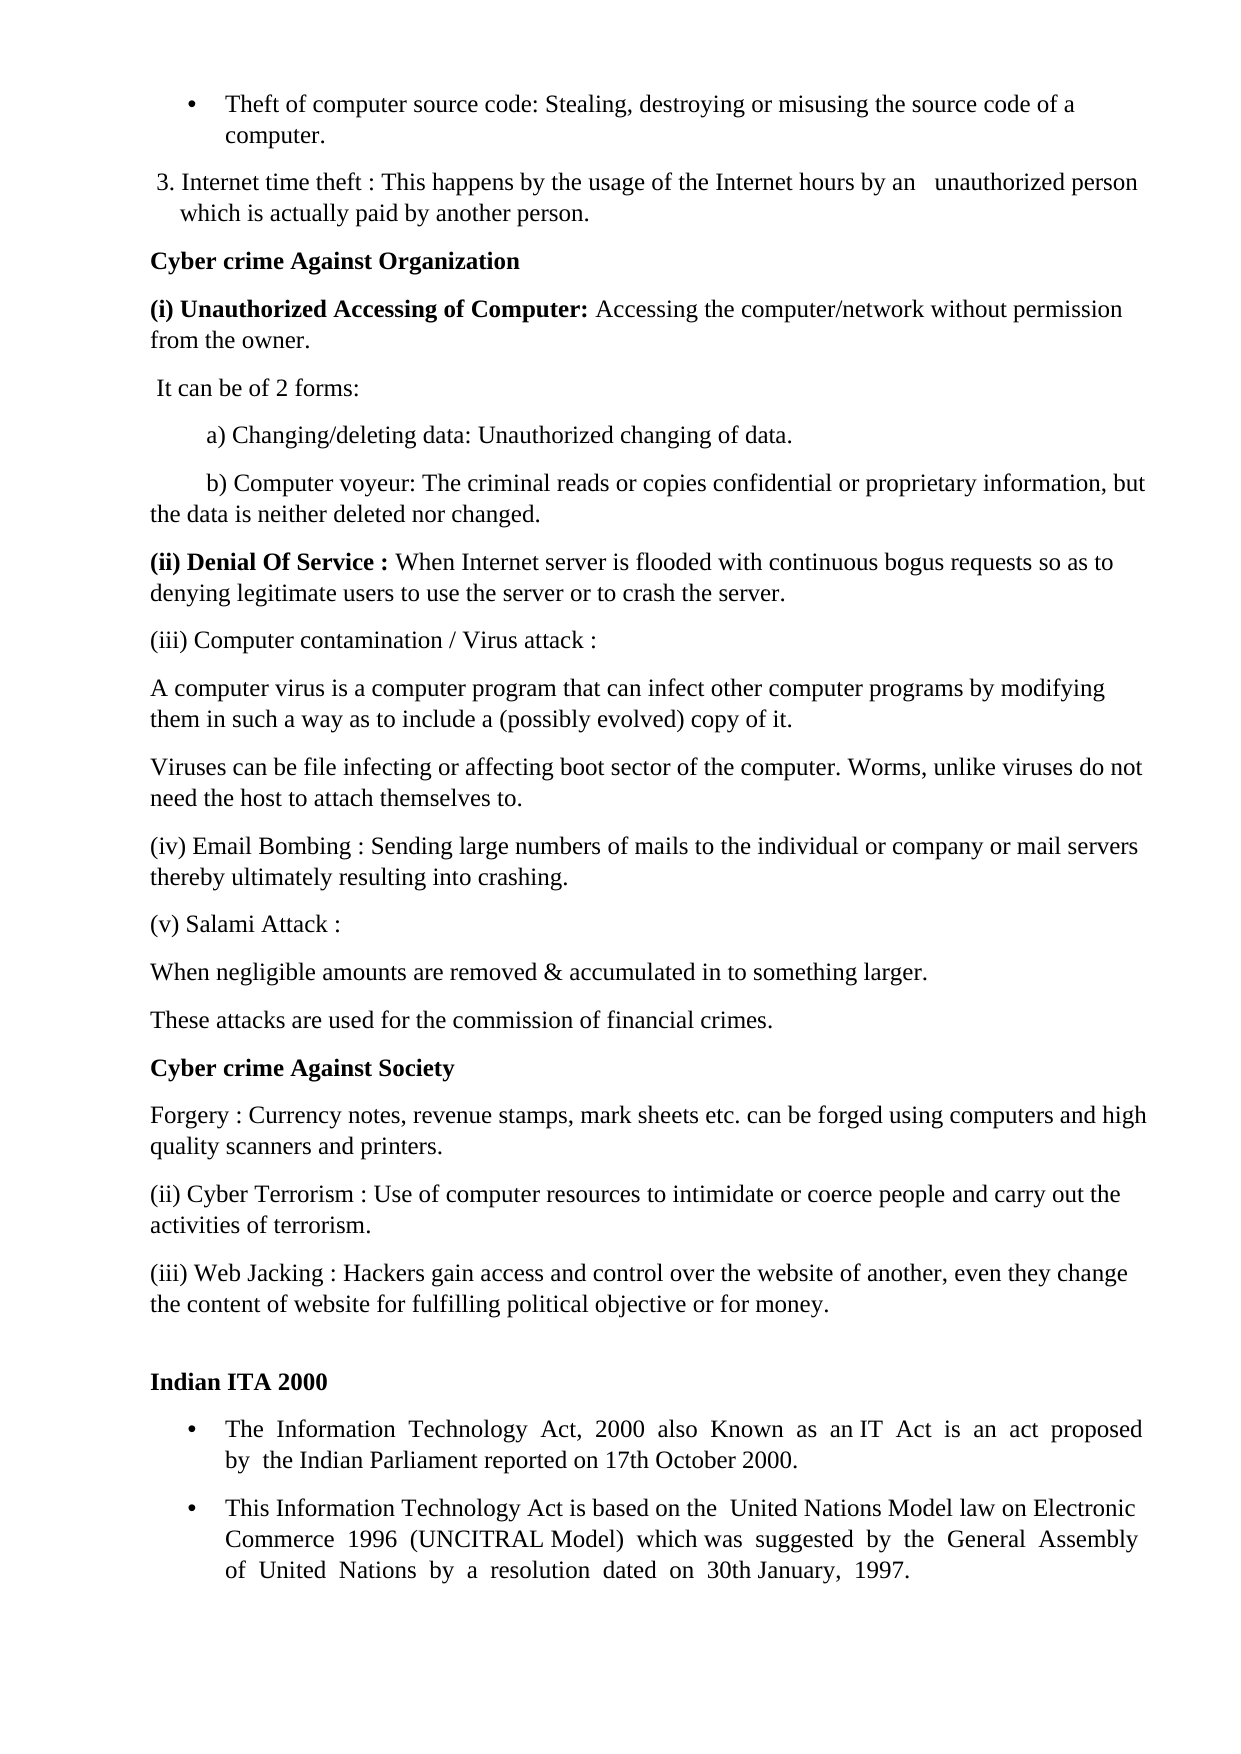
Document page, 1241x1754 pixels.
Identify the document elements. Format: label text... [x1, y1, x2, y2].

text Forgery : Currency notes, revenue stamps, mark sheets etc. can be forged using computers and high quality scanners and printers. [150, 1100, 1152, 1160]
text a) Changing/deleting data: Unauthorized changing of data. [150, 420, 1152, 449]
text (v) Salami Attack : [150, 909, 1152, 938]
text (i) Unauthorized Accessing of Computer: Accessing the computer/network without permission from the owner. [150, 294, 1152, 354]
text (ii) Denial Of Service : When Internet server is flooded with continuous bogus requests so as to denying legitimate users to use the server or to crash the server. [150, 547, 1152, 607]
text (iii) Computer contamination / Virus attack : [150, 626, 1152, 654]
text (ii) Cyber Terrorism : Use of computer resources to intimidate or coerce people and carry out the activities of terrorism. [150, 1179, 1152, 1239]
list This Information Technology Act is based on the United Nations Model law on Electronic Commerce 1996 (UNCITRAL Model) which was suggested by the General Assembly of United Nations by a resolution dated on 30th January, 1997. [187, 1493, 1152, 1584]
text These attacks are used for the commission of financial crimes. [150, 1005, 1152, 1034]
text (iv) Email Bombing : Sending large numbers of mails to the individual or company or mail servers thereby ultimately resulting into crashing. [150, 831, 1152, 891]
text b) Computer voyeur: The criminal reads or copies confidential or proprietary information, but the data is neither deleted nor changed. [150, 468, 1152, 528]
list The Information Technology Act, 2000 also Known as an IT Act is an act proposed by the Indian Parliament reported on 17th October 2000. [187, 1414, 1152, 1474]
text When negligible amounts are removed & accumulated in to something larger. [150, 957, 1152, 986]
text A computer virus is a computer program that can infect other computer programs by modifying them in such a way as to include a (possibly evolved) copy of it. [150, 673, 1152, 733]
text (iii) Web Jacking : Hackers gain access and control over the website of another, even they change the content of website for fulfilling political objective or for money. [150, 1258, 1152, 1348]
list Theft of computer source code: Stealing, destroying or misusing the source code of a computer. [187, 89, 1152, 148]
text Viruses can be file infecting or affecting boot sector of the computer. Worms, unlike viruses do not need the host to attach themselves to. [150, 752, 1152, 812]
text 3. Internet time theft : This happens by the usage of the Internet hours by an unauthorized person which is actually paid by another person. [150, 167, 1152, 227]
text Indian ITA 2000 [150, 1367, 1152, 1396]
text Cyber crime Against Organization [150, 246, 1152, 275]
text Cyber crime Against Society [150, 1053, 1152, 1081]
text It can be of 2 forms: [150, 373, 1152, 401]
